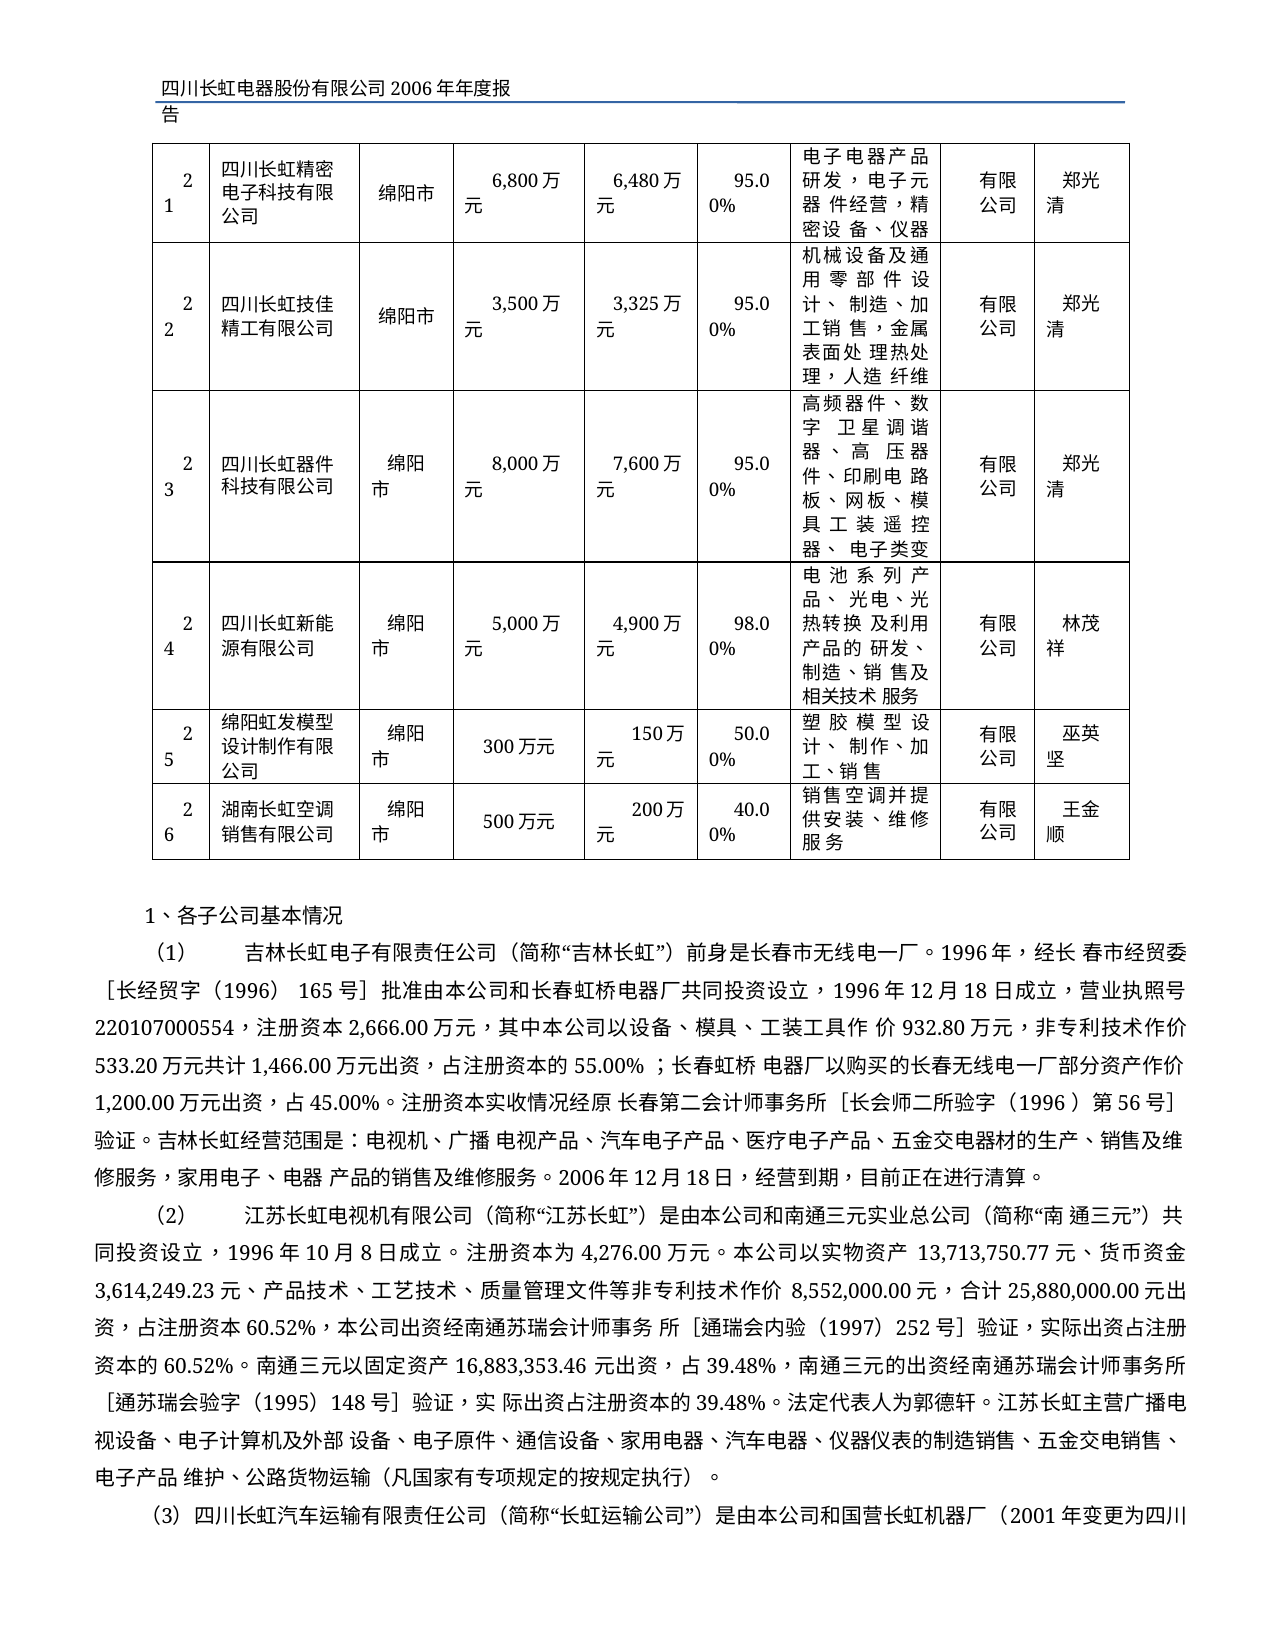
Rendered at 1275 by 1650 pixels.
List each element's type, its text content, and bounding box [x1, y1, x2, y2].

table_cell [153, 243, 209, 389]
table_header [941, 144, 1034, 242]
text 1、各子公司基本情况 [94, 893, 1187, 931]
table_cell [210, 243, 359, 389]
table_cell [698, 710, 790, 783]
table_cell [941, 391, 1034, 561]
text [94, 1493, 1187, 1531]
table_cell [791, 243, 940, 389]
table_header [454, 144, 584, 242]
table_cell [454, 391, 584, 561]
text （1） 吉林长虹电子有限责任公司（简称“吉林长虹”）前身是长春市无线电一厂。1996年，经长 春市经贸委［长经贸字（1996） 165号］批准由本公司和长春虹桥电器厂共同投资设立，1996年12月18 日成立，营业执照号220107000554，注册资本2,666.00万元，其中本公司以设备、模具、工装工具作 价932.80万元，非专利技术作价533.20万元共计1,466.00万元出资，占注册资本的55.00% ；长春虹桥 电器厂以购买的长春无线电一厂部分资产作价1,200.00万元出资，占45.00%。注册资本实收情况经原 长春第二会计师事务所［长会师二所验字（1996 ）第56号］验证。吉林长虹经营范围是：电视机、广播 电视产品、汽车电子产品、医疗电子产品、五金交电器材的生产、销售及维修服务，家用电子、电器 产品的销售及维修服务。2006年12月18日，经营到期，目前正在进行清算。 [94, 931, 1187, 1193]
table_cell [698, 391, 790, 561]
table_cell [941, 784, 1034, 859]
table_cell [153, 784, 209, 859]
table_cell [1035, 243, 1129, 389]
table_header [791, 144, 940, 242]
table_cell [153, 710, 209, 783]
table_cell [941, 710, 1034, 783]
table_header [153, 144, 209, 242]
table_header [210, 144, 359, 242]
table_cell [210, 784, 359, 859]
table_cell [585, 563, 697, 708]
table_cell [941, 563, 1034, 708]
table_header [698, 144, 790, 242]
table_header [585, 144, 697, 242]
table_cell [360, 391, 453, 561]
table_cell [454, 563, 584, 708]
text （2） 江苏长虹电视机有限公司（简称“江苏长虹”）是由本公司和南通三元实业总公司（简称“南 通三元”）共同投资设立，1996年10月8日成立。注册资本为4,276.00万元。本公司以实物资产 13,713,750.77元、货币资金3,614,249.23元、产品技术、工艺技术、质量管理文件等非专利技术作价 8,552,000.00元，合计25,880,000.00元出资，占注册资本60.52%，本公司出资经南通苏瑞会计师事务 所［通瑞会内验（1997）252号］验证，实际出资占注册资本的60.52%。南通三元以固定资产16,883,353.46 元出资，占39.48%，南通三元的出资经南通苏瑞会计师事务所［通苏瑞会验字（1995）148号］验证，实 际出资占注册资本的39.48%。法定代表人为郭德轩。江苏长虹主营广播电视设备、电子计算机及外部 设备、电子原件、通信设备、家用电器、汽车电器、仪器仪表的制造销售、五金交电销售、电子产品 维护、公路货物运输（凡国家有专项规定的按规定执行）。 [94, 1193, 1187, 1493]
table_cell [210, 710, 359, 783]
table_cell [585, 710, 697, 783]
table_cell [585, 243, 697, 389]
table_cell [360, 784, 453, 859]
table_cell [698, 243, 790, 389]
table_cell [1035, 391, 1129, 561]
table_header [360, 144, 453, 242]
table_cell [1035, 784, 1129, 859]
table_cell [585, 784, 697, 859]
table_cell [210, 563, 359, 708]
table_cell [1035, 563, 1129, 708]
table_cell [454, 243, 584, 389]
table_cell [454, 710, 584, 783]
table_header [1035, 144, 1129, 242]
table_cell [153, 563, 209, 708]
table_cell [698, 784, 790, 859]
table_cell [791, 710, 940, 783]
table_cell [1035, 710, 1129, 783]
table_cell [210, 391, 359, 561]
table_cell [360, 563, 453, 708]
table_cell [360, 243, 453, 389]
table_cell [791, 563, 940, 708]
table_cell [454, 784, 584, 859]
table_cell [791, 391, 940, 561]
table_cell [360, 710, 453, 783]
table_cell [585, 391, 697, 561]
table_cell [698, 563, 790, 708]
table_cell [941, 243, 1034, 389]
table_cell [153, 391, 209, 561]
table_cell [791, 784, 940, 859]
